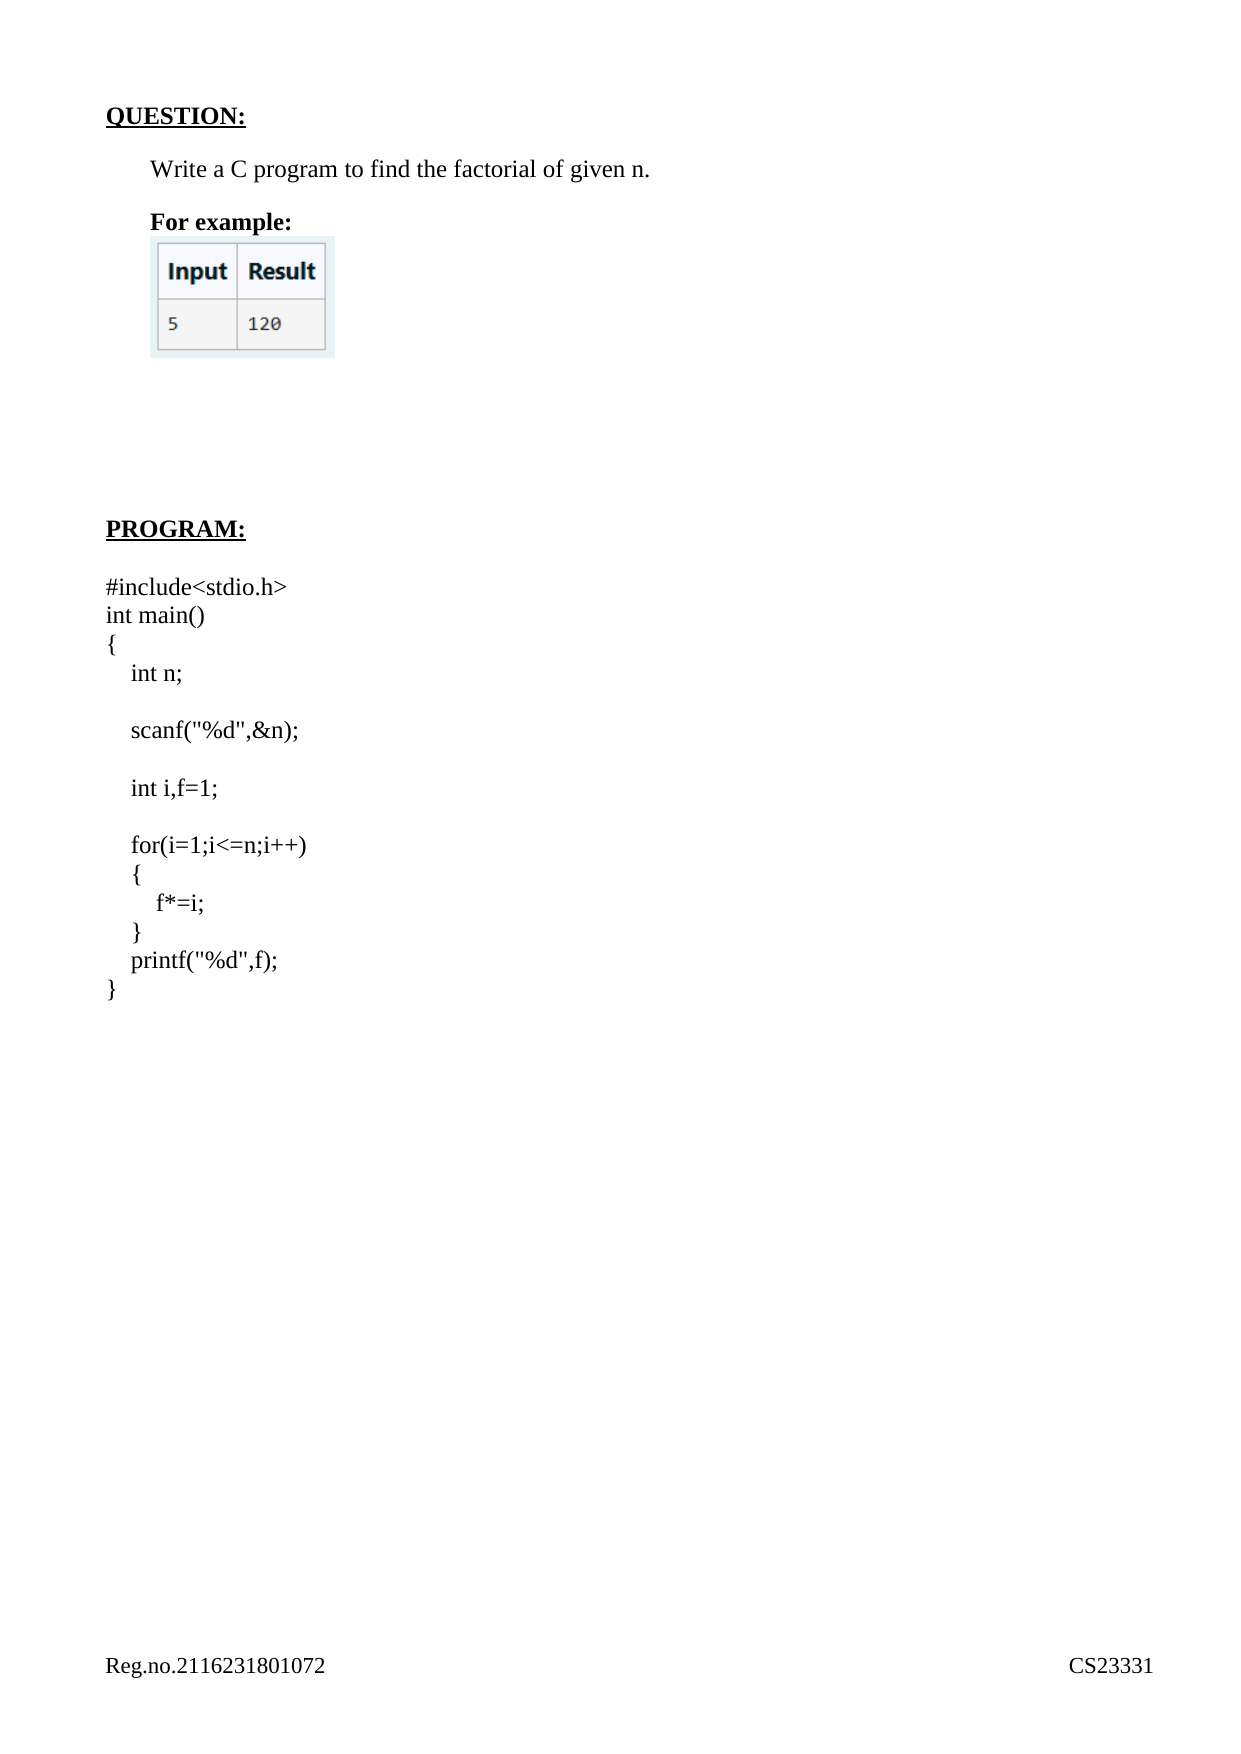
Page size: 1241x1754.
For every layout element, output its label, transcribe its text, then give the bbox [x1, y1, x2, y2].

text } [106, 917, 1155, 946]
text Write a C program to find the factorial of given n. [150, 155, 1080, 183]
text { [106, 629, 1155, 658]
text scanf("%d",&n); [106, 716, 1155, 744]
text int main() [106, 601, 1155, 629]
text int i,f=1; [106, 773, 1155, 802]
text PROGRAM: [106, 514, 1155, 543]
text int n; [106, 658, 1155, 687]
text printf("%d",f); [106, 946, 1155, 974]
picture [150, 236, 335, 358]
text } [106, 974, 1155, 1003]
text #include<stdio.h> [106, 572, 1155, 601]
text QUESTION: [106, 101, 1155, 130]
text for(i=1;i<=n;i++) [106, 831, 1155, 859]
text For example: [150, 208, 1080, 236]
text f*=i; [106, 888, 1155, 917]
text { [106, 859, 1155, 888]
